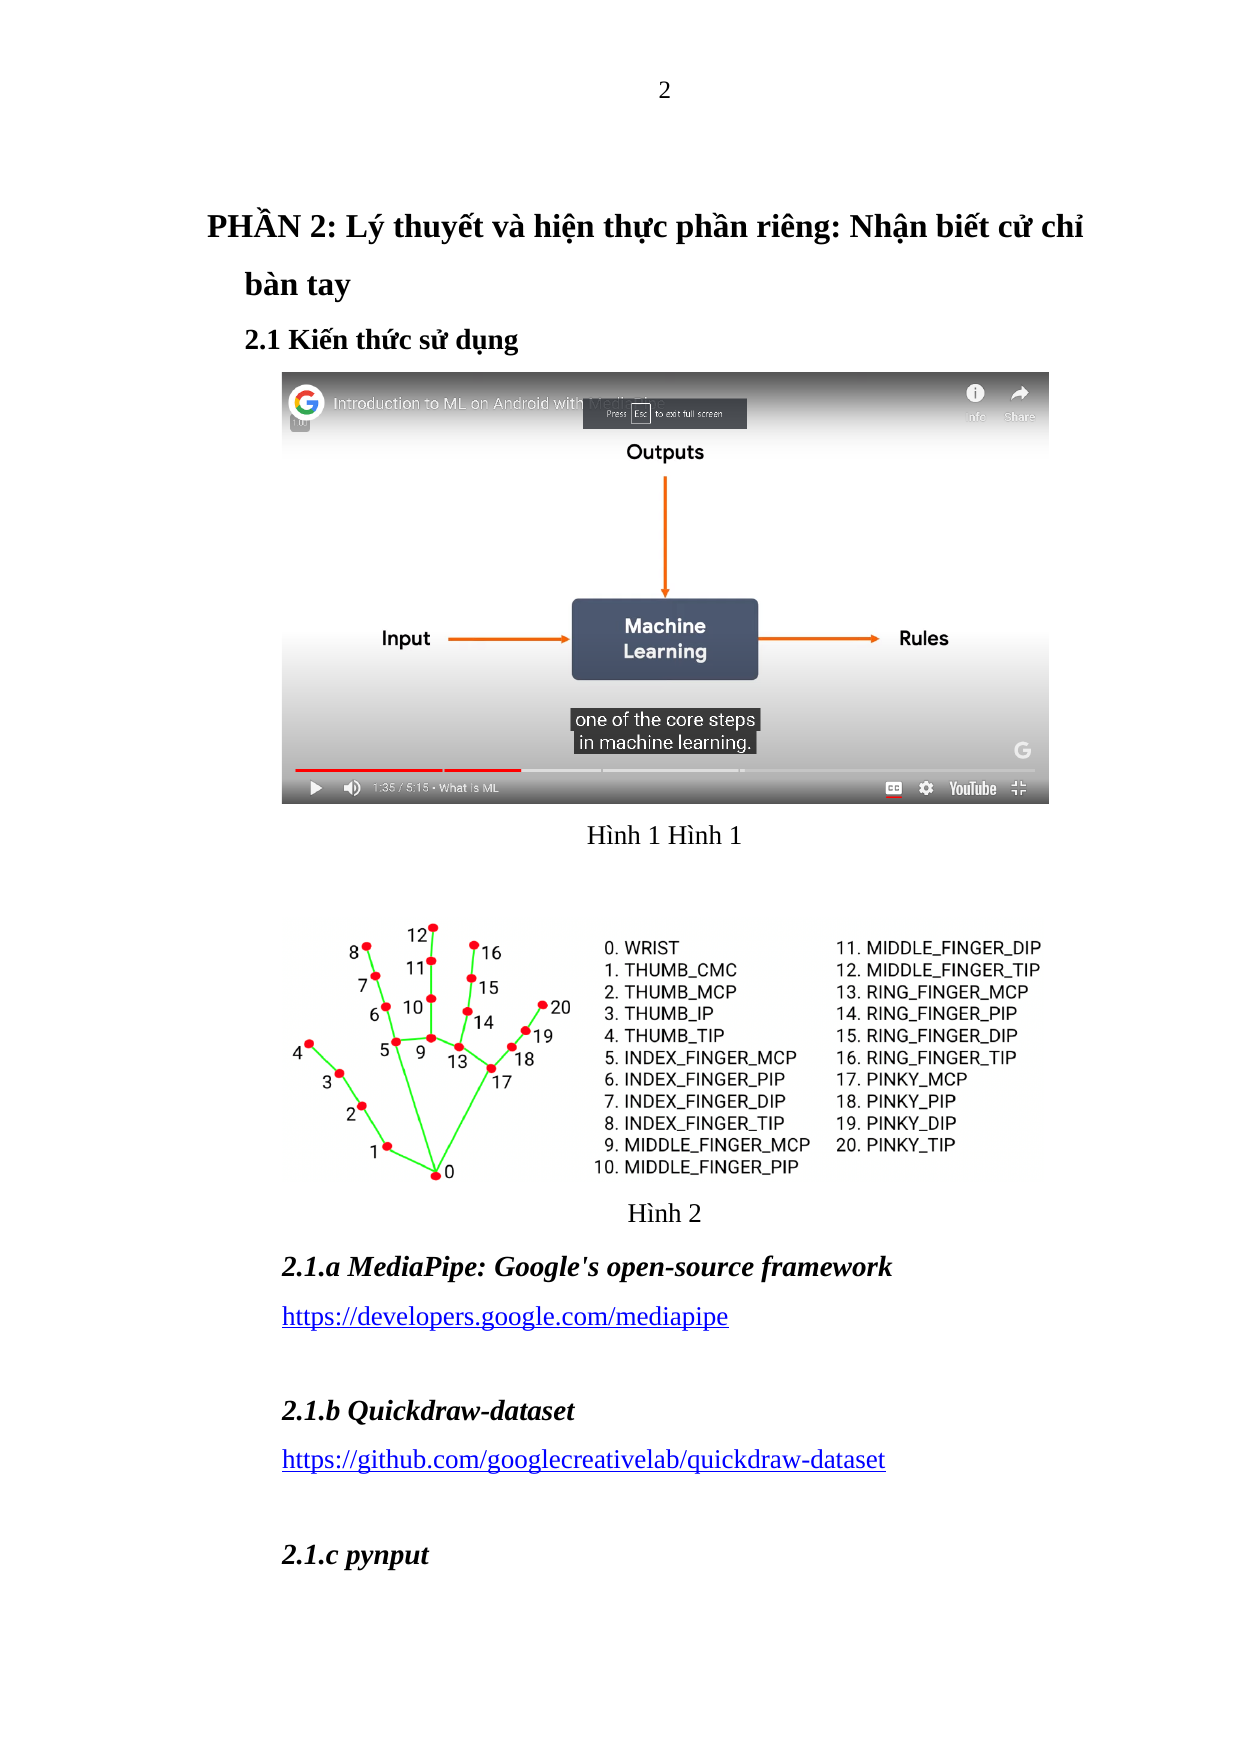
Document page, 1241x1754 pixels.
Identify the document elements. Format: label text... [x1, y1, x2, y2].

picture [281, 917, 1045, 1182]
picture [281, 372, 1049, 804]
text https://github.com/googlecreativelab/quickdraw-dataset [207, 1443, 1122, 1475]
text https://developers.google.com/mediapipe [207, 1300, 1122, 1331]
text Quickdraw-dataset [282, 1393, 1122, 1427]
text pynput [282, 1537, 1122, 1570]
text MediaPipe: Google's open-source framework [282, 1249, 1122, 1283]
text Lý thuyết và hiện thực phần riêng: Nhận biết cử chỉ bàn tay [207, 207, 1122, 303]
text Kiến thức sử dụng [244, 322, 1122, 355]
